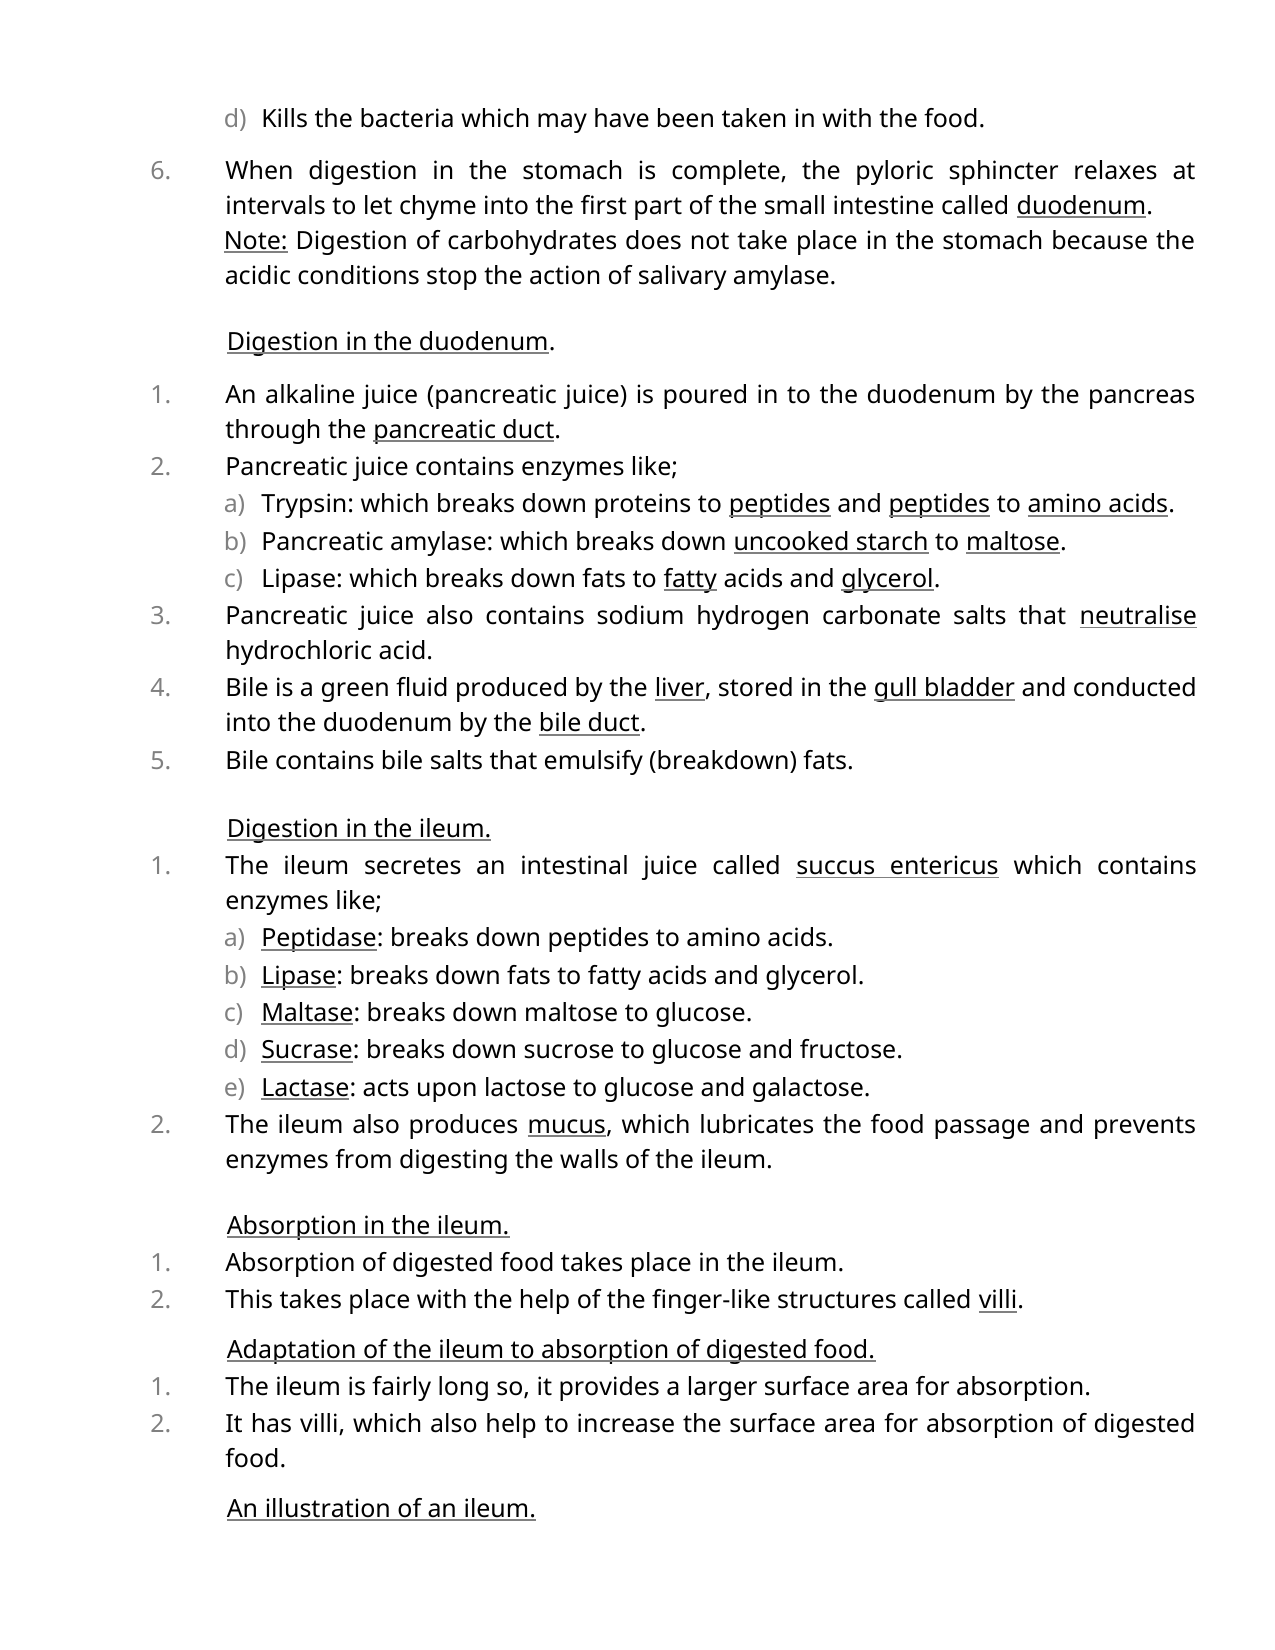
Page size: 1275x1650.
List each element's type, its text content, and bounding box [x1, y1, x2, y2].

text Note: Digestion of carbohydrates does not take place in the stomach because the acidic conditions stop the action of salivary amylase. [223, 222, 1197, 291]
list Lactase: acts upon lactose to glucose and galactose. [223, 1069, 1197, 1103]
list Lipase: which breaks down fats to fatty acids and glycerol. [223, 560, 1197, 594]
list Pancreatic juice also contains sodium hydrogen carbonate salts that neutralise hydrochloric acid. [150, 598, 1197, 667]
list An alkaline juice (pancreatic juice) is poured in to the duodenum by the pancreas through the pancreatic duct. [150, 376, 1197, 445]
list The ileum also produces mucus, which lubricates the food passage and prevents enzymes from digesting the walls of the ileum. [150, 1106, 1197, 1176]
list It has villi, which also help to increase the surface area for absorption of digested food. [150, 1406, 1197, 1475]
text An illustration of an ileum. [227, 1490, 933, 1524]
list This takes place with the help of the finger-like structures called villi. [150, 1282, 1197, 1316]
list The ileum secretes an intestinal juice called succus entericus which contains enzymes like; [150, 848, 1197, 917]
list Peptidase: breaks down peptides to amino acids. [223, 920, 1197, 954]
list Absorption of digested food takes place in the ileum. [150, 1244, 1197, 1279]
list When digestion in the stomach is complete, the pyloric sphincter relaxes at intervals to let chyme into the first part of the small intestine called duodenum. [150, 152, 1197, 221]
list Lipase: breaks down fats to fatty acids and glycerol. [223, 957, 1197, 991]
list Pancreatic juice contains enzymes like; [150, 448, 1197, 483]
list Bile contains bile salts that emulsify (breakdown) fats. [150, 742, 1197, 776]
list Trypsin: which breaks down proteins to peptides and peptides to amino acids. [223, 486, 1197, 520]
text Digestion in the ileum. [227, 811, 933, 845]
text Adaptation of the ileum to absorption of digested food. [227, 1332, 933, 1366]
list Kills the bacteria which may have been taken in with the food. [223, 101, 1197, 134]
list Maltase: breaks down maltose to glucose. [223, 994, 1197, 1029]
list Sucrase: breaks down sucrose to glucose and fructose. [223, 1032, 1197, 1066]
text Digestion in the duodenum. [227, 323, 933, 357]
list Bile is a green fluid produced by the liver, stored in the gull bladder and conducted into the duodenum by the bile duct. [150, 670, 1197, 739]
list Pancreatic amylase: which breaks down uncooked starch to maltose. [223, 523, 1197, 557]
text Absorption in the ileum. [227, 1207, 933, 1242]
list The ileum is fairly long so, it provides a larger surface area for absorption. [150, 1369, 1197, 1403]
